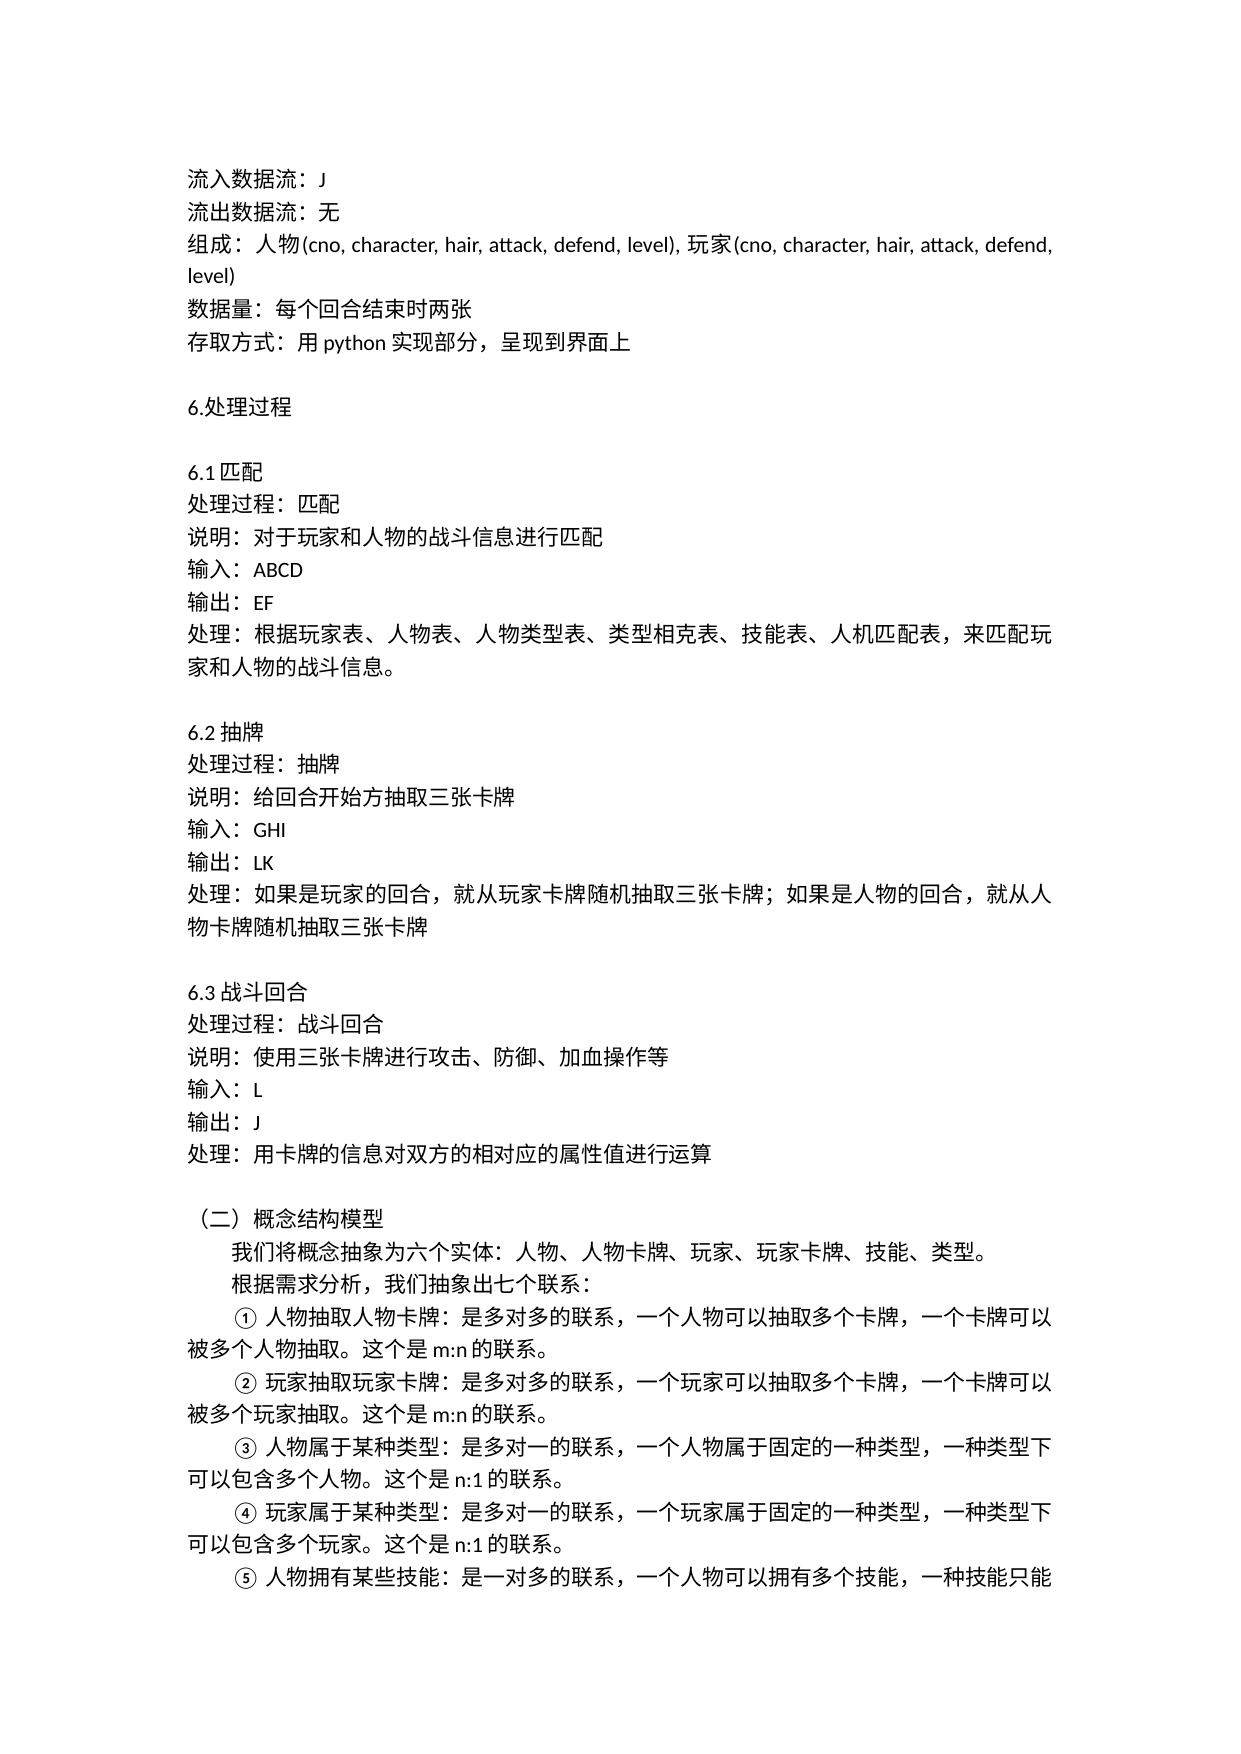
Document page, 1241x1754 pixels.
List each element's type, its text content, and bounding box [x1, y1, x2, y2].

list 输入：GHI [187, 812, 1053, 844]
list 输出：LK [187, 844, 1053, 877]
list 处理过程：匹配 [187, 487, 1053, 519]
list 处理过程：抽牌 [187, 747, 1053, 779]
list 处理过程：战斗回合 [187, 1007, 1053, 1039]
list 流出数据流：无 [187, 194, 1053, 227]
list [187, 1559, 1053, 1592]
list 说明：使用三张卡牌进行攻击、防御、加血操作等 [187, 1039, 1053, 1072]
list 处理：如果是玩家的回合，就从玩家卡牌随机抽取三张卡牌；如果是人物的回合，就从人物卡牌随机抽取三张卡牌 [187, 877, 1053, 942]
list 6.1匹配 [187, 454, 1053, 487]
list 说明：对于玩家和人物的战斗信息进行匹配 [187, 519, 1053, 552]
list 处理：用卡牌的信息对双方的相对应的属性值进行运算 [187, 1137, 1053, 1169]
list 根据需求分析，我们抽象出七个联系： [187, 1267, 1053, 1299]
list 处理：根据玩家表、人物表、人物类型表、类型相克表、技能表、人机匹配表，来匹配玩家和人物的战斗信息。 [187, 617, 1053, 682]
list （二）概念结构模型 [187, 1202, 1053, 1234]
list 6.处理过程 [187, 389, 1053, 422]
list 存取方式：用python实现部分，呈现到界面上 [187, 324, 1053, 357]
list 输入：L [187, 1072, 1053, 1104]
list 6.3 战斗回合 [187, 974, 1053, 1007]
list 组成：人物(cno, character, hair, attack, defend, level), 玩家(cno, character, hair, attack, defend, level) [187, 227, 1053, 292]
list ①人物抽取人物卡牌：是多对多的联系，一个人物可以抽取多个卡牌，一个卡牌可以被多个人物抽取。这个是m:n的联系。 [187, 1299, 1053, 1364]
list 流入数据流：J [187, 162, 1053, 194]
list 输出：J [187, 1104, 1053, 1137]
list 输出：EF [187, 584, 1053, 617]
list 说明：给回合开始方抽取三张卡牌 [187, 779, 1053, 812]
list ④玩家属于某种类型：是多对一的联系，一个玩家属于固定的一种类型，一种类型下可以包含多个玩家。这个是n:1的联系。 [187, 1494, 1053, 1559]
list 6.2 抽牌 [187, 714, 1053, 747]
list ③人物属于某种类型：是多对一的联系，一个人物属于固定的一种类型，一种类型下可以包含多个人物。这个是n:1的联系。 [187, 1429, 1053, 1494]
list 数据量：每个回合结束时两张 [187, 292, 1053, 324]
list ②玩家抽取玩家卡牌：是多对多的联系，一个玩家可以抽取多个卡牌，一个卡牌可以被多个玩家抽取。这个是m:n的联系。 [187, 1364, 1053, 1429]
list 我们将概念抽象为六个实体：人物、人物卡牌、玩家、玩家卡牌、技能、类型。 [187, 1234, 1053, 1267]
list 输入：ABCD [187, 552, 1053, 584]
